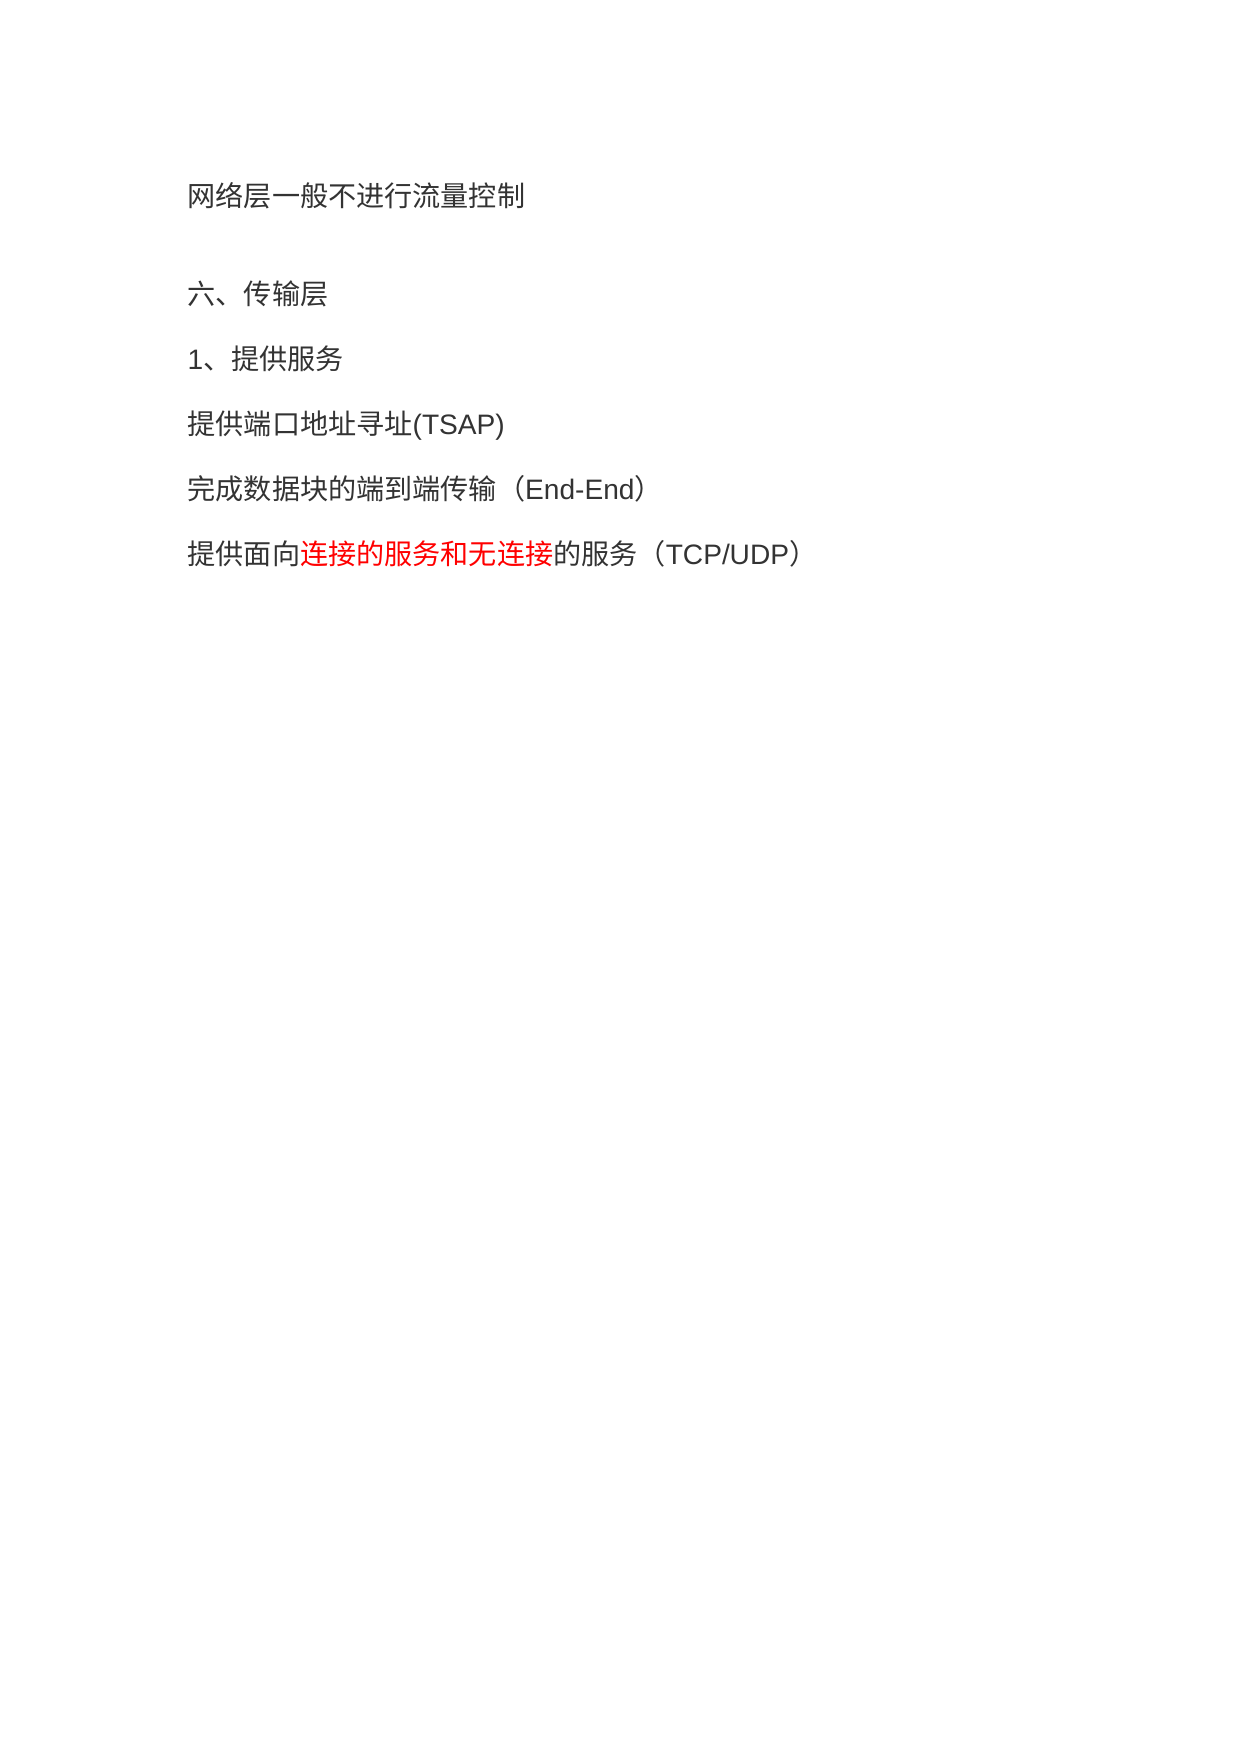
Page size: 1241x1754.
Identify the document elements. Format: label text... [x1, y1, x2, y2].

text 完成数据块的端到端传输（End-End） [187, 454, 1053, 519]
text 六、传输层 [187, 259, 1053, 324]
text 1、提供服务 [187, 324, 1053, 389]
text 网络层一般不进行流量控制 [187, 162, 1053, 227]
text 提供端口地址寻址(TSAP) [187, 389, 1053, 454]
text 提供面向连接的服务和无连接的服务（TCP/UDP） [187, 519, 1053, 584]
